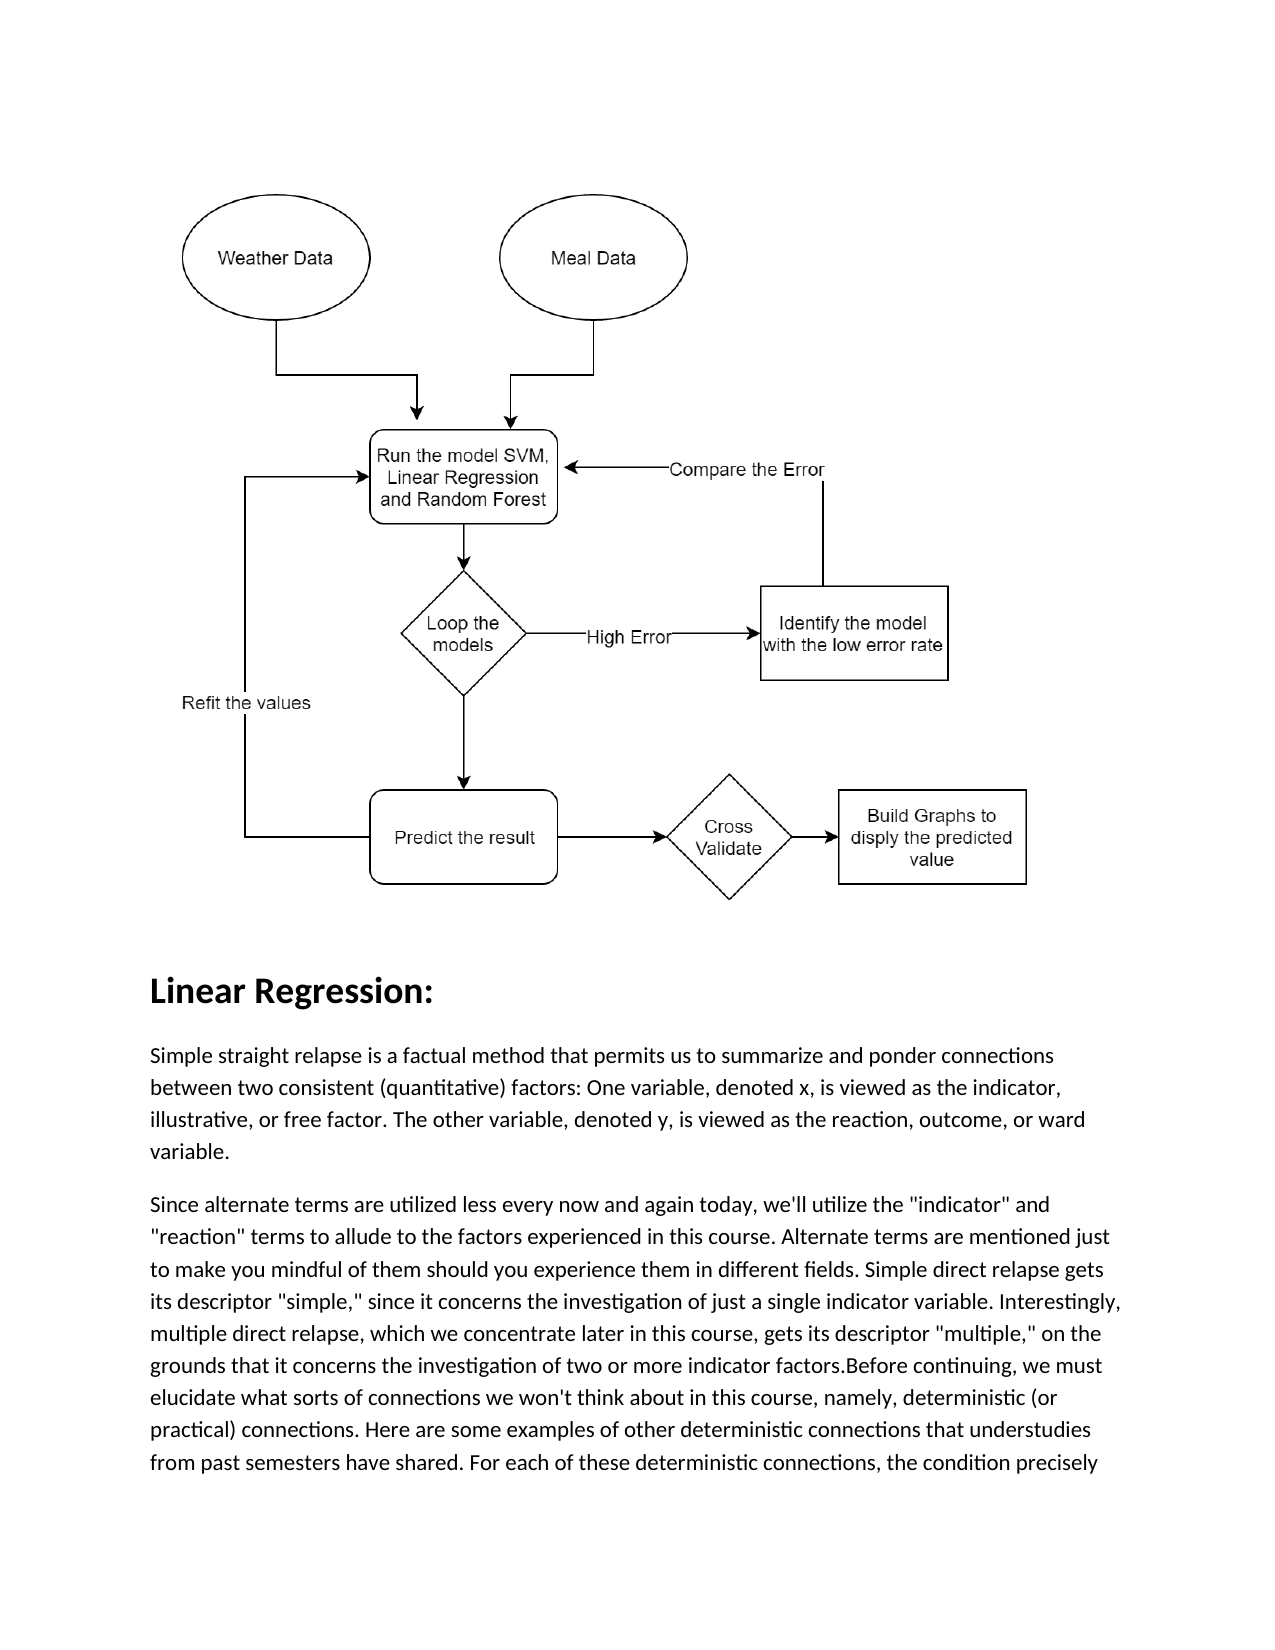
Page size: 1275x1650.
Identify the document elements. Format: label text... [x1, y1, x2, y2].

text Linear Regression: [150, 967, 1125, 1013]
text Simple straight relapse is a factual method that permits us to summarize and ponder connections between two consistent (quantitative) factors: One variable, denoted x, is viewed as the indicator, illustrative, or free factor. The other variable, denoted y, is viewed as the reaction, outcome, or ward variable. [150, 1041, 1125, 1165]
picture [150, 150, 1097, 943]
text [150, 1190, 1125, 1476]
